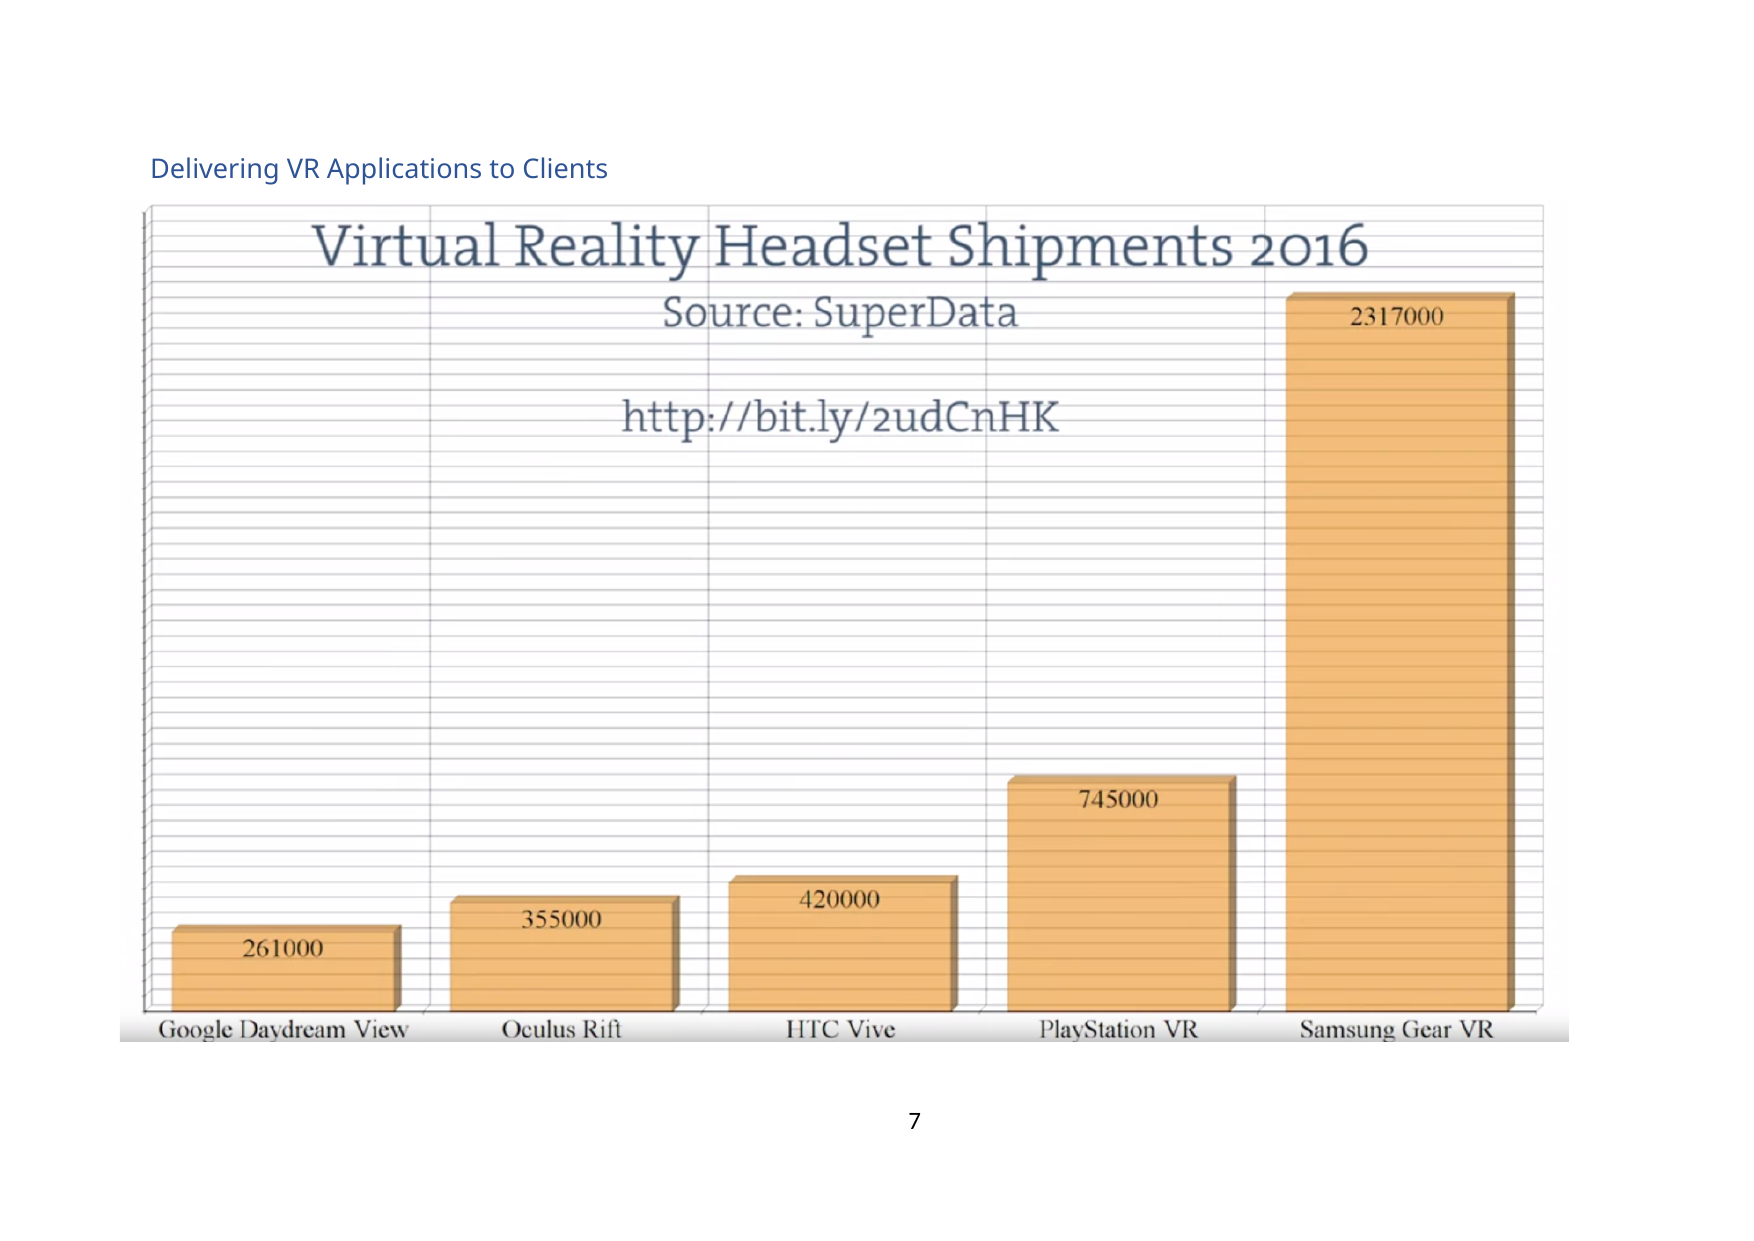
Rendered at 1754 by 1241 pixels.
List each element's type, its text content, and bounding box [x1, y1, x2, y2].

picture [118, 200, 1568, 1040]
subtitle Delivering VR Applications to Clients [150, 150, 1604, 187]
